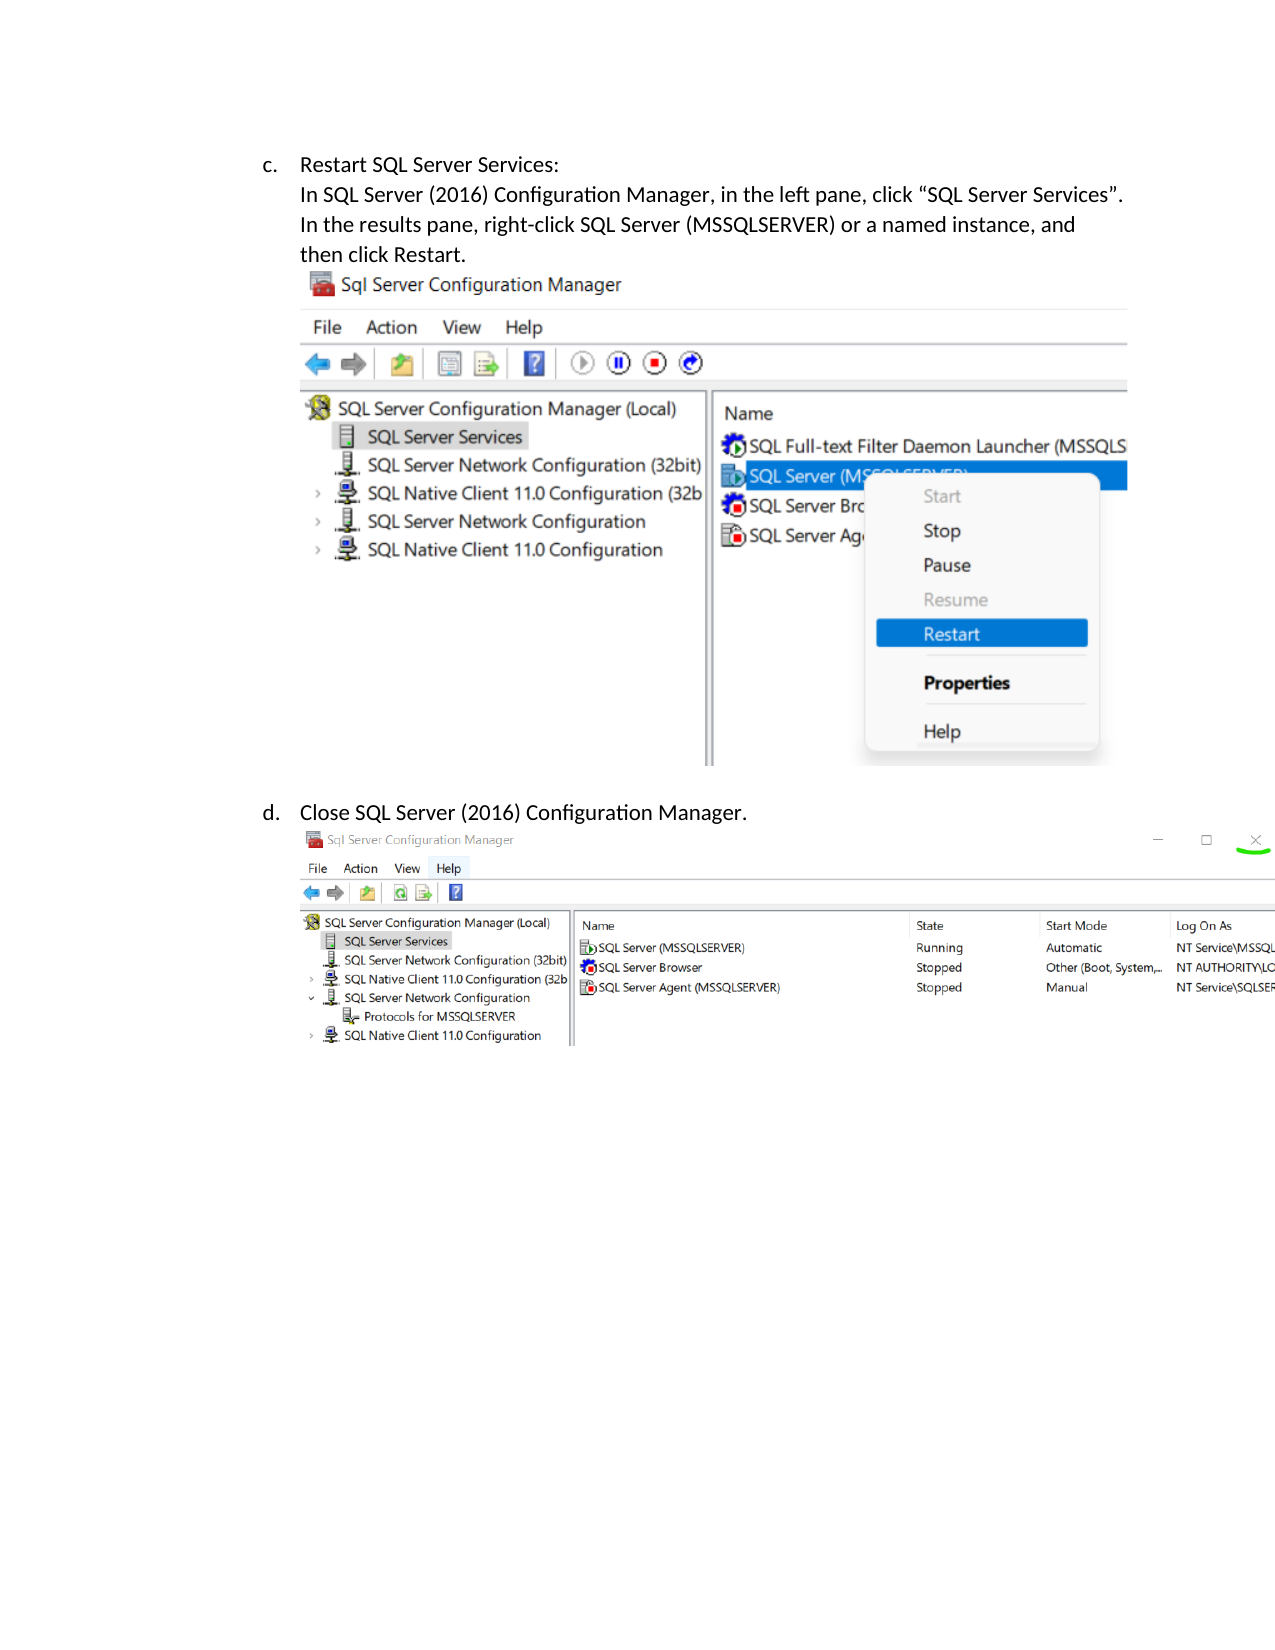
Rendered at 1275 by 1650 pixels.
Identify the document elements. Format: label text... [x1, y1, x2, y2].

list In SQL Server (2016) Configuration Manager, in the left pane, click “SQL Server Services”. In the results pane, right-click SQL Server (MSSQLSERVER) or a named instance, and then click Restart. [300, 180, 1125, 269]
list Close SQL Server (2016) Configuration Manager. [262, 798, 1125, 826]
list Restart SQL Server Services: [262, 150, 1125, 178]
picture [300, 828, 1275, 1046]
picture [300, 270, 1128, 766]
